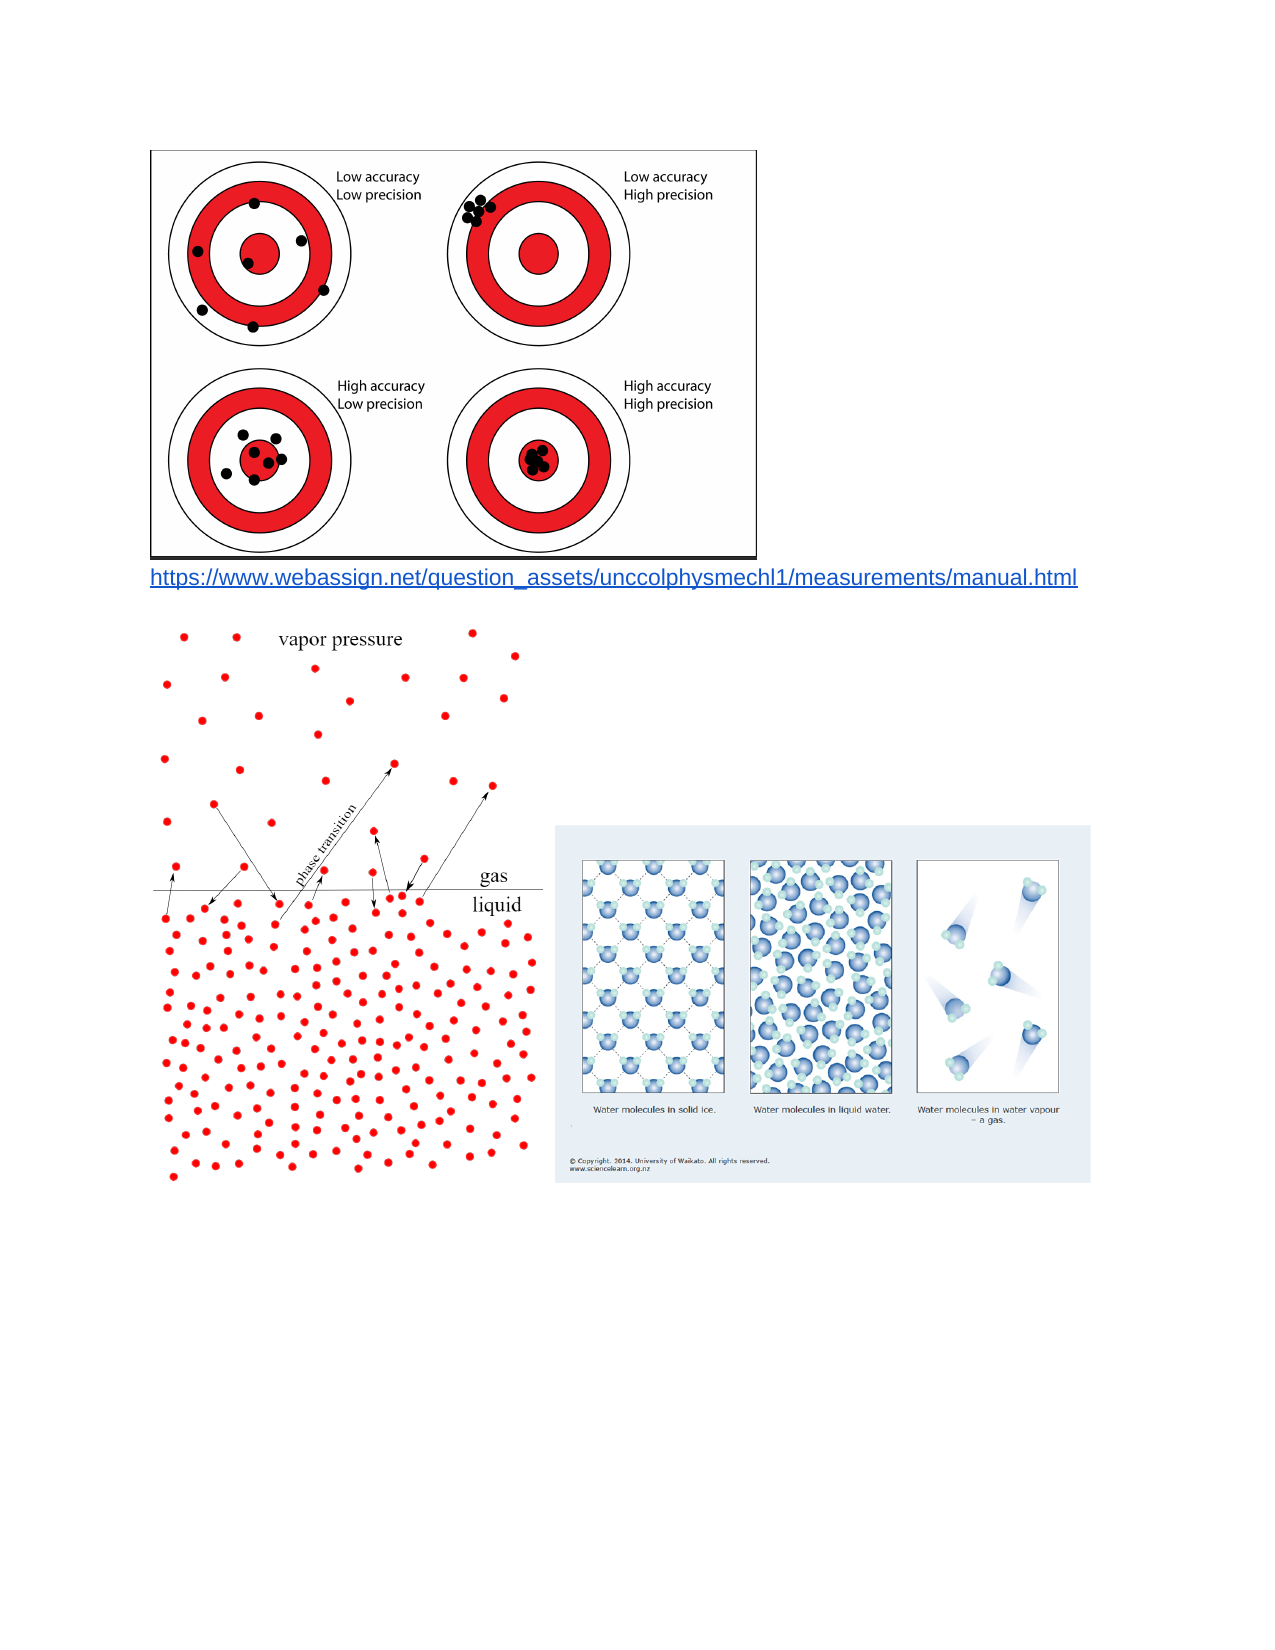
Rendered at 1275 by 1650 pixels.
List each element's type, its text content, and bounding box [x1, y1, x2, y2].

picture [150, 623, 1091, 1183]
text https://www.webassign.net/question_assets/unccolphysmechl1/measurements/manual.html [150, 563, 1125, 590]
picture [150, 150, 757, 560]
